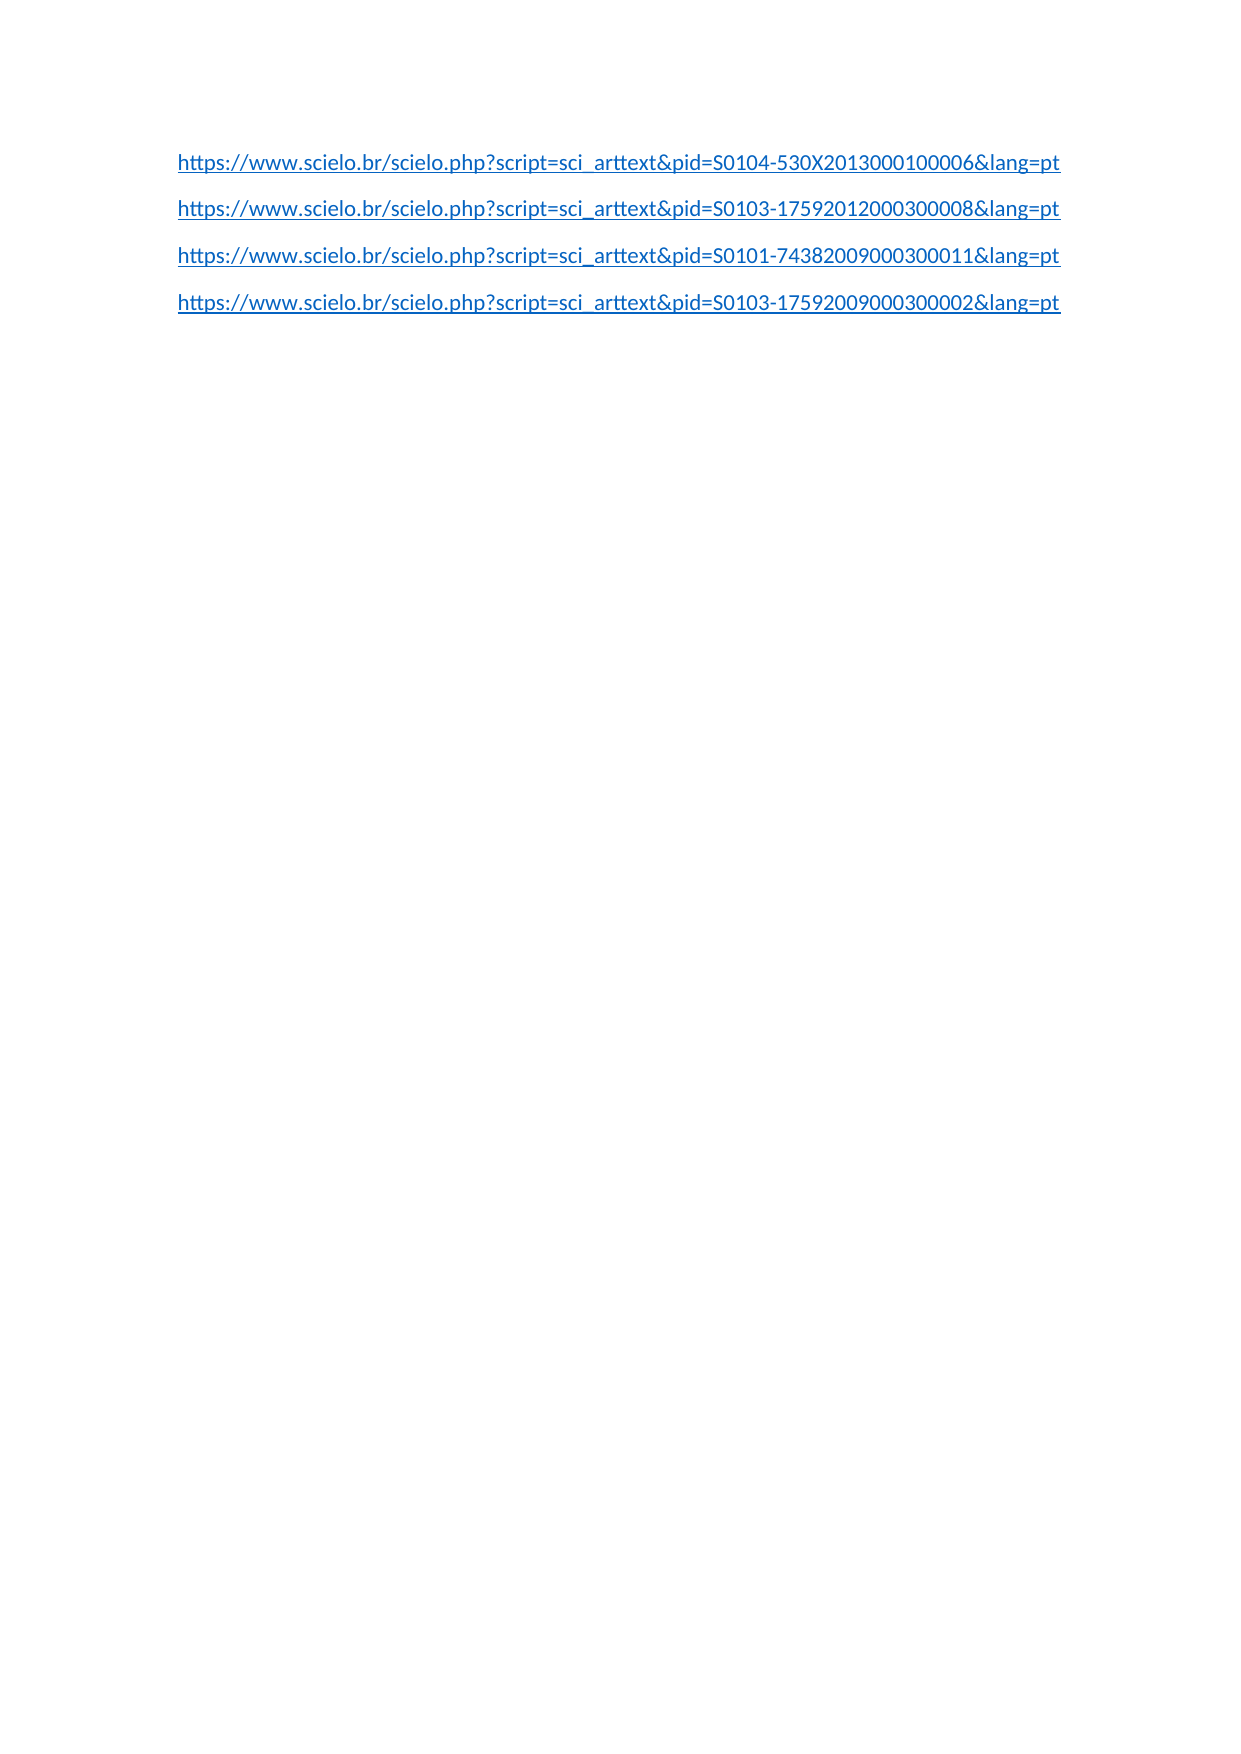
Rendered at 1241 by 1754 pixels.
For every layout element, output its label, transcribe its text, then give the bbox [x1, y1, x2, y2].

text https://www.scielo.br/scielo.php?script=sci_arttext&pid=S0104-530X2013000100006&lang=pt [177, 148, 1063, 176]
text https://www.scielo.br/scielo.php?script=sci_arttext&pid=S0103-17592009000300002&lang=pt [177, 288, 1063, 316]
text https://www.scielo.br/scielo.php?script=sci_arttext&pid=S0103-17592012000300008&lang=pt [177, 194, 1063, 222]
text https://www.scielo.br/scielo.php?script=sci_arttext&pid=S0101-74382009000300011&lang=pt [177, 241, 1063, 269]
